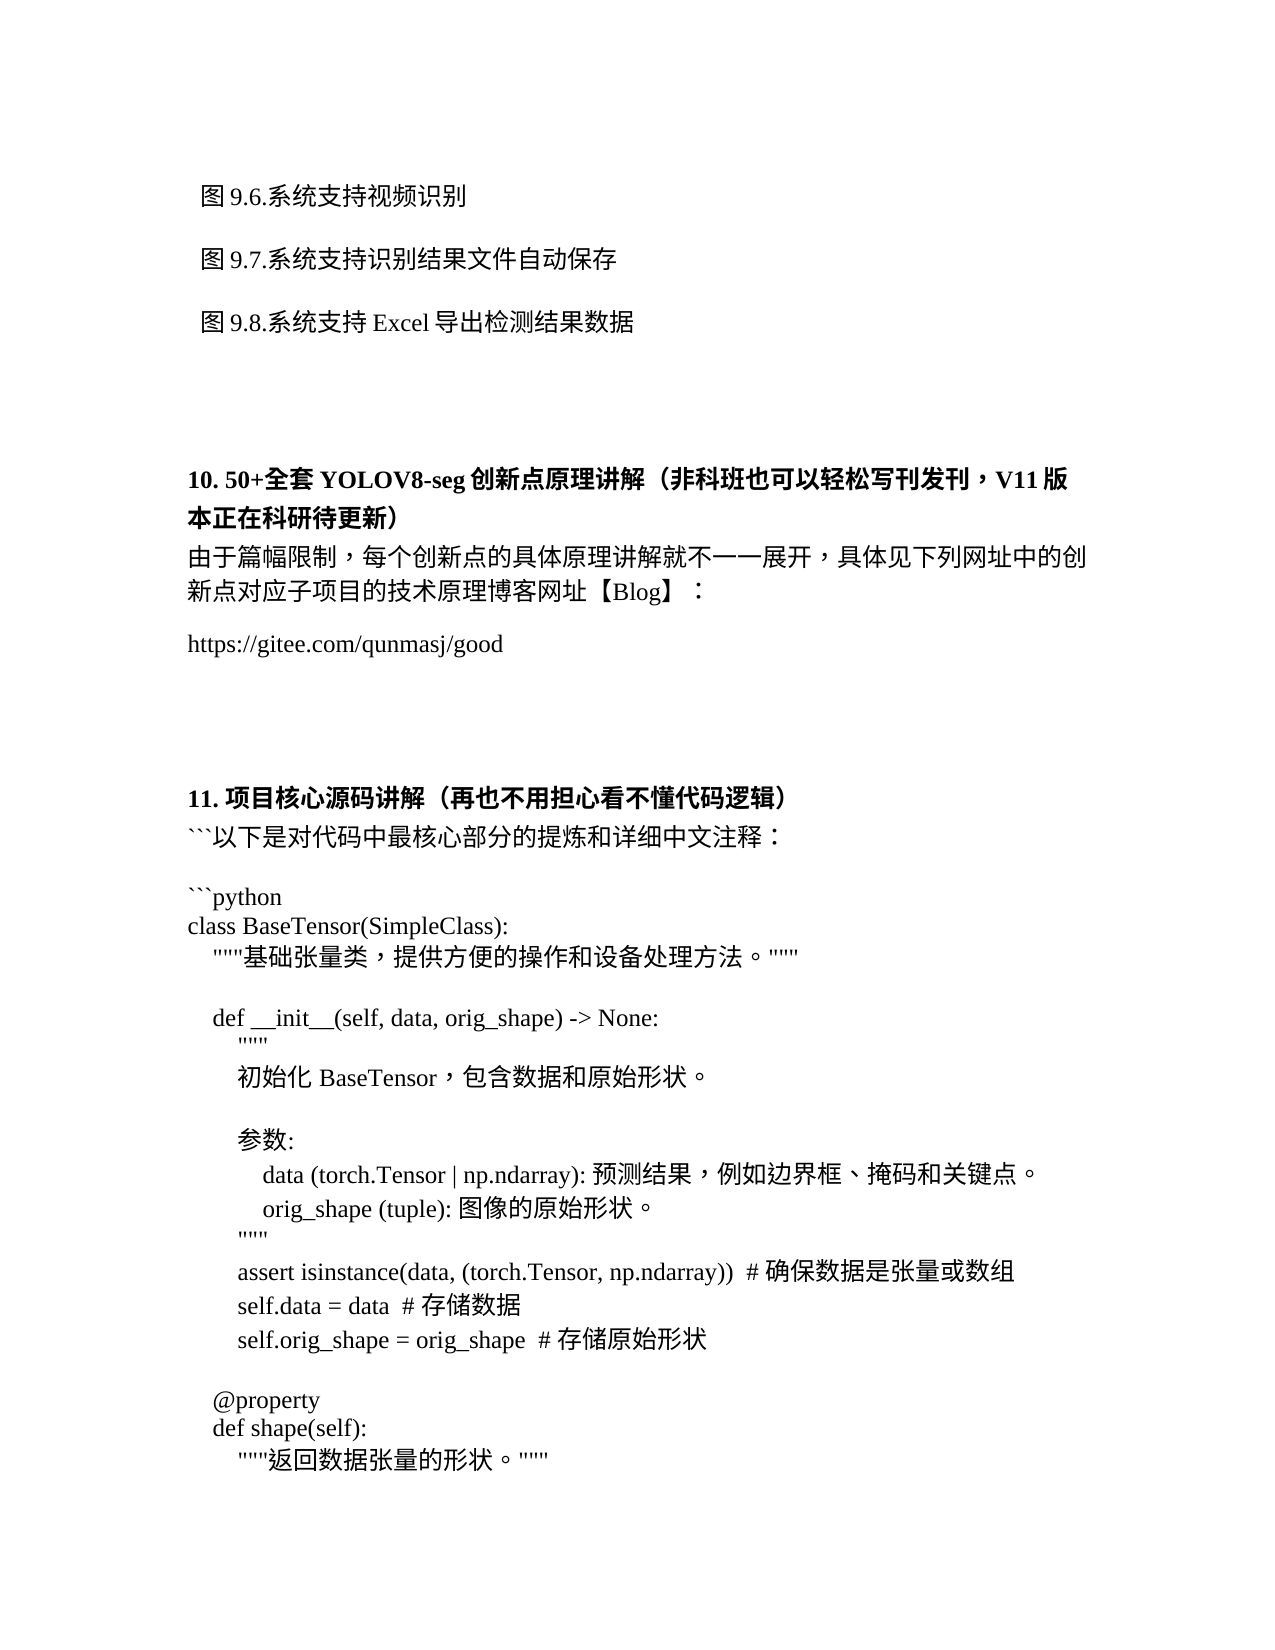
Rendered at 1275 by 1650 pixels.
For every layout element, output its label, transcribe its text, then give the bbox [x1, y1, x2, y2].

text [187, 819, 1087, 1476]
subtitle 11. 项目核心源码讲解（再也不用担心看不懂代码逻辑） [187, 780, 1087, 814]
subtitle 10. 50+全套YOLOV8-seg创新点原理讲解（非科班也可以轻松写刊发刊，V11版本正在科研待更新） [187, 461, 1087, 534]
text https://gitee.com/qunmasj/good [187, 629, 1087, 657]
text 由于篇幅限制，每个创新点的具体原理讲解就不一一展开，具体见下列网址中的创新点对应子项目的技术原理博客网址【Blog】： [187, 540, 1087, 608]
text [187, 150, 1087, 338]
